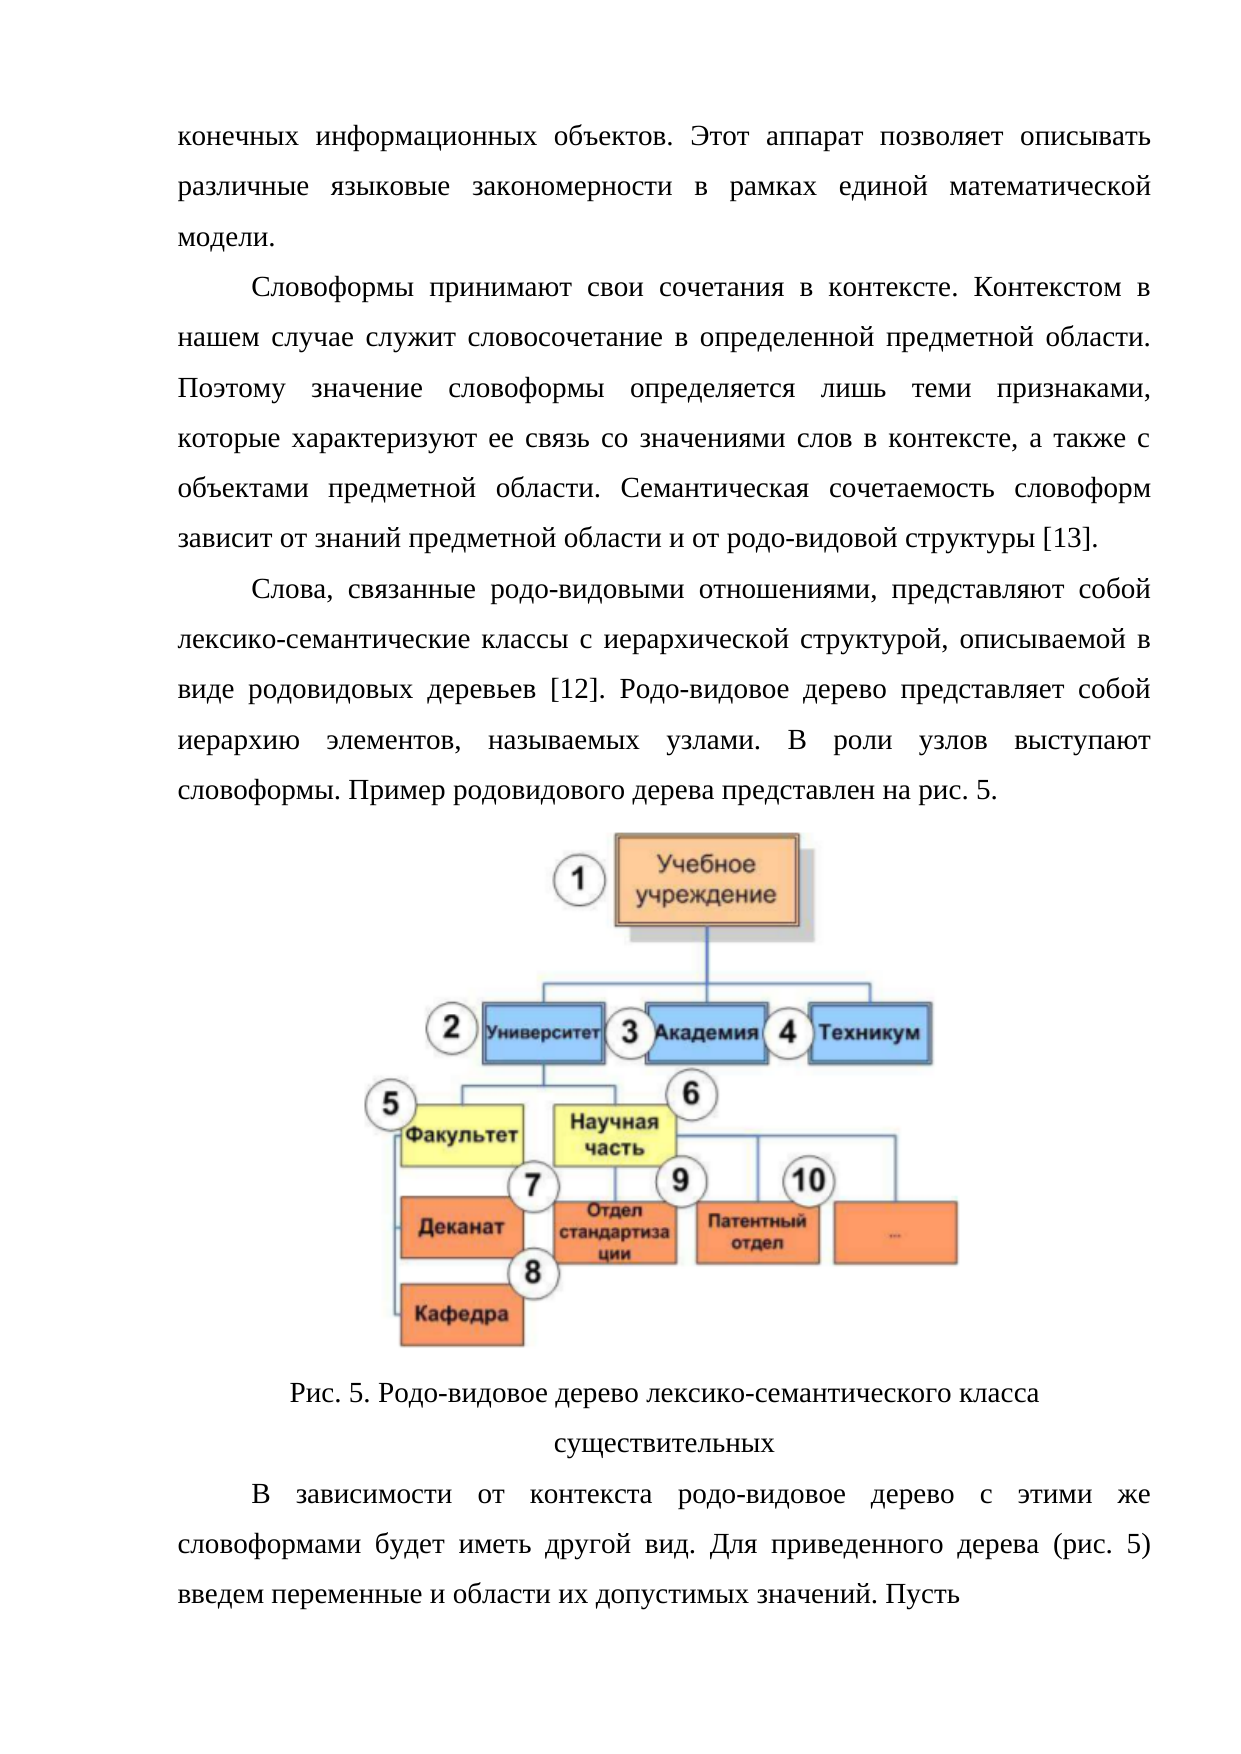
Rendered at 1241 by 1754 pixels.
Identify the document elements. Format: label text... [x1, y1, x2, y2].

picture [321, 822, 1008, 1359]
text Рис. 5. Родо-видовое дерево лексико-семантического класса существительных [177, 1375, 1152, 1459]
text Слова, связанные родо-видовыми отношениями, представляют собой лексико-семантические классы с иерархической структурой, описываемой в виде родовидовых деревьев [12]. Родо-видовое дерево представляет собой иерархию элементов, называемых узлами. В роли узлов выступают словоформы. Пример родовидового дерева представлен на рис. 5. [177, 571, 1152, 806]
text В зависимости от контекста родо-видовое дерево с этими же словоформами будет иметь другой вид. Для приведенного дерева (рис. 5) введем переменные и области их допустимых значений. Пусть [177, 1476, 1152, 1610]
text Словоформы принимают свои сочетания в контексте. Контекстом в нашем случае служит словосочетание в определенной предметной области. Поэтому значение словоформы определяется лишь теми признаками, которые характеризуют ее связь со значениями слов в контексте, а также с объектами предметной области. Семантическая сочетаемость словоформ зависит от знаний предметной области и от родо-видовой структуры [13]. [177, 269, 1152, 554]
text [177, 118, 1152, 252]
